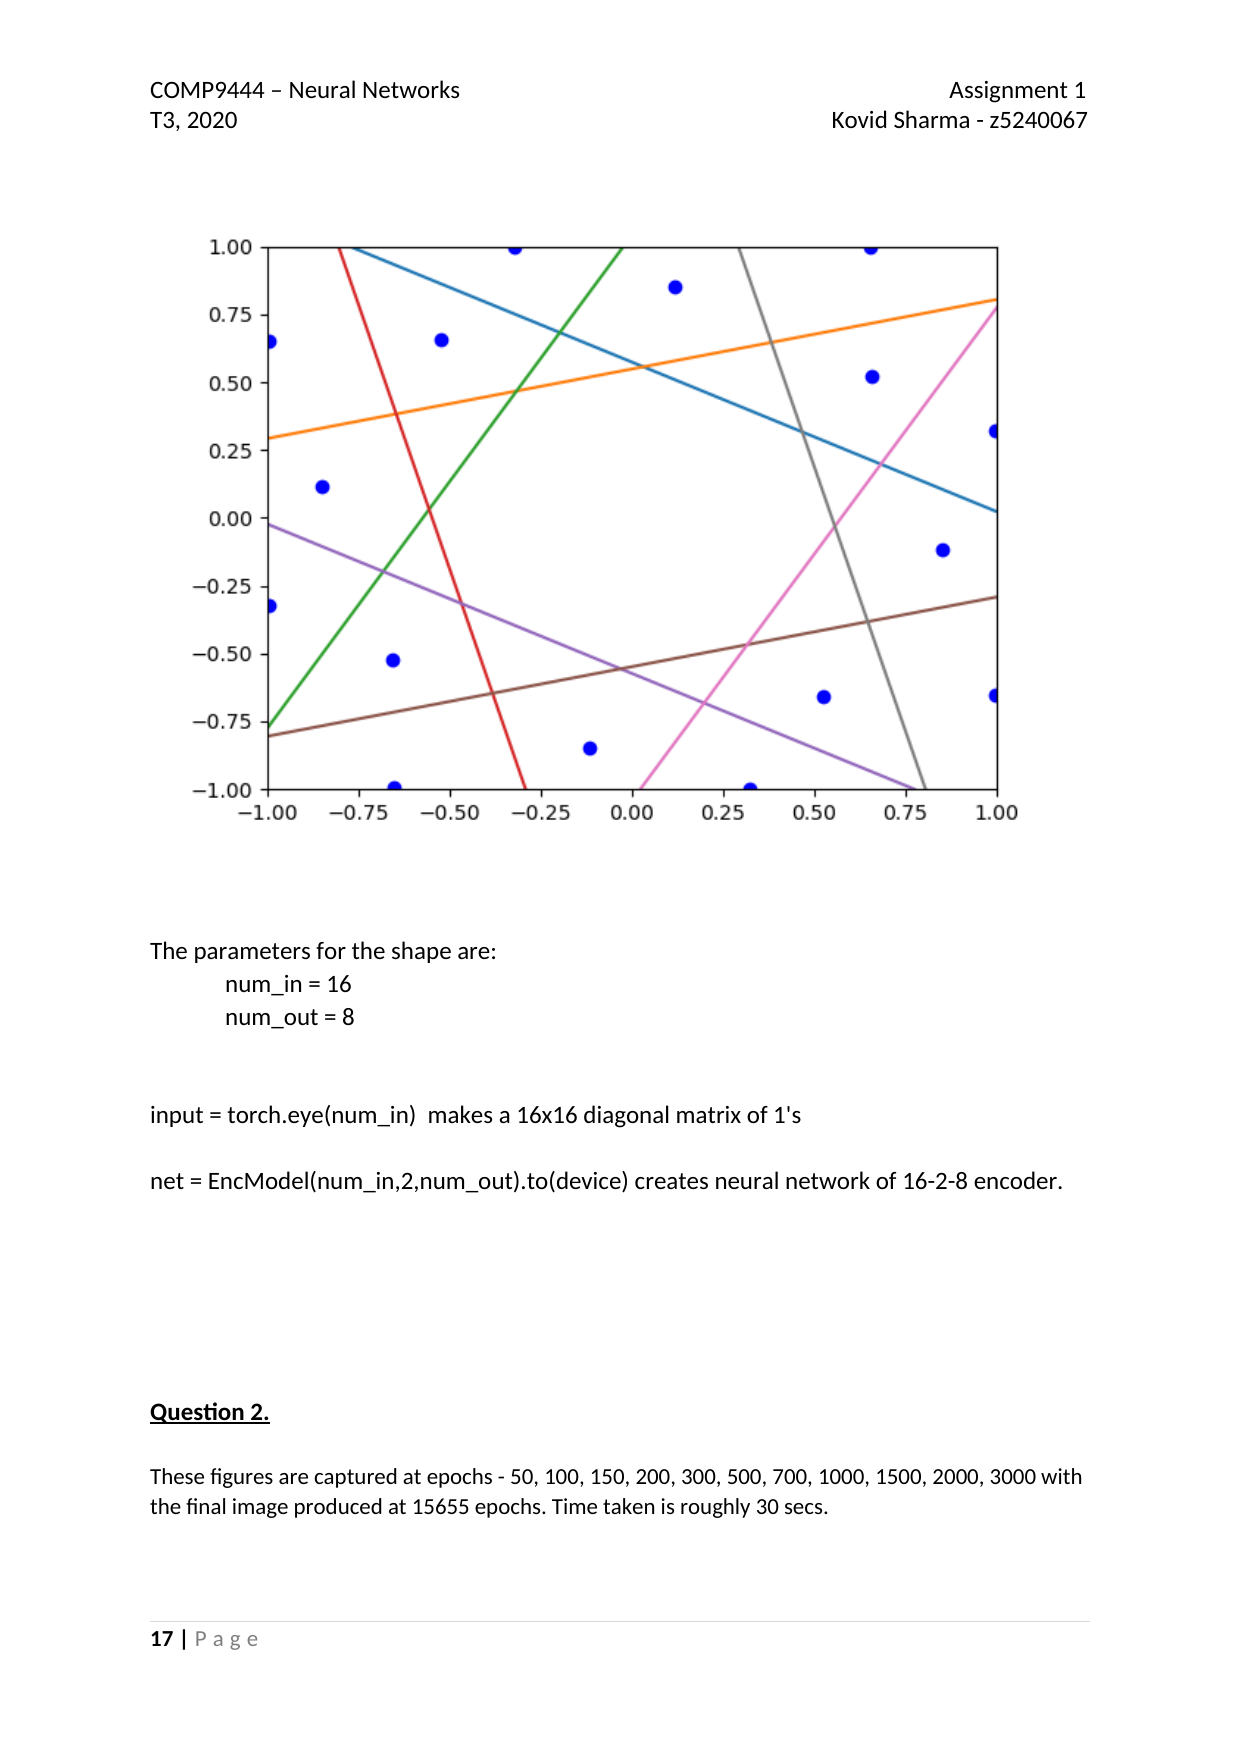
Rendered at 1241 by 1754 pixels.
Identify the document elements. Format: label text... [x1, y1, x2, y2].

text input = torch.eye(num_in) makes a 16x16 diagonal matrix of 1's [150, 1100, 1090, 1130]
text num_in = 16 [150, 968, 1090, 998]
text Question 2. [150, 1396, 1090, 1426]
text net = EncModel(num_in,2,num_out).to(device) creates neural network of 16-2-8 encoder. [150, 1166, 1090, 1196]
text The parameters for the shape are: [150, 935, 1090, 966]
text num_out = 8 [150, 1001, 1090, 1031]
picture [150, 162, 1091, 867]
text These figures are captured at epochs - 50, 100, 150, 200, 300, 500, 700, 1000, 1500, 2000, 3000 with the final image produced at 15655 epochs. Time taken is roughly 30 secs. [150, 1462, 1090, 1520]
